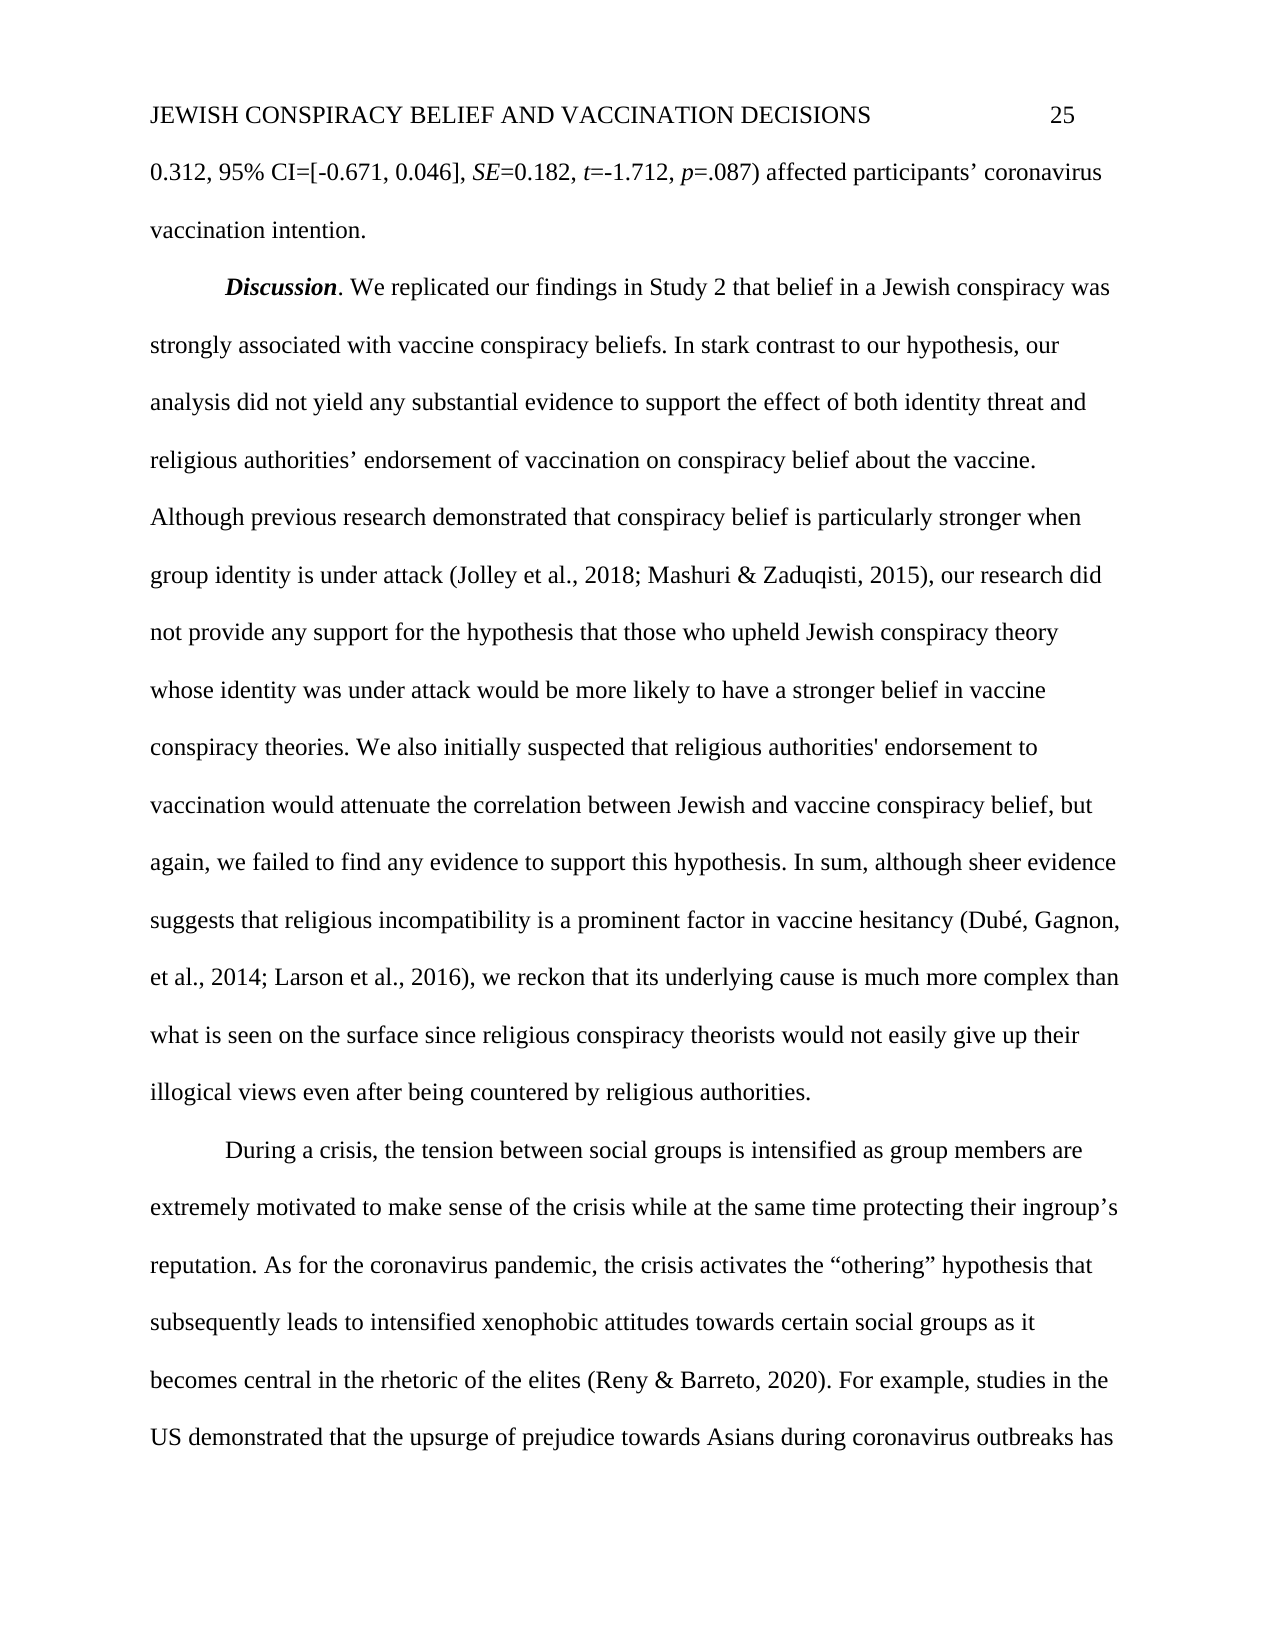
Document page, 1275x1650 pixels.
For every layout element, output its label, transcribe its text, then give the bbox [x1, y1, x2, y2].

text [150, 157, 1125, 244]
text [150, 1135, 1125, 1451]
text Discussion. We replicated our findings in Study 2 that belief in a Jewish conspiracy was strongly associated with vaccine conspiracy beliefs. In stark contrast to our hypothesis, our analysis did not yield any substantial evidence to support the effect of both identity threat and religious authorities’ endorsement of vaccination on conspiracy belief about the vaccine. Although previous research demonstrated that conspiracy belief is particularly stronger when group identity is under attack (Jolley et al., 2018; Mashuri & Zaduqisti, 2015), our research did not provide any support for the hypothesis that those who upheld Jewish conspiracy theory whose identity was under attack would be more likely to have a stronger belief in vaccine conspiracy theories. We also initially suspected that religious authorities' endorsement to vaccination would attenuate the correlation between Jewish and vaccine conspiracy belief, but again, we failed to find any evidence to support this hypothesis. In sum, although sheer evidence suggests that religious incompatibility is a prominent factor in vaccine hesitancy (Dubé, Gagnon, et al., 2014; Larson et al., 2016), we reckon that its underlying cause is much more complex than what is seen on the surface since religious conspiracy theorists would not easily give up their illogical views even after being countered by religious authorities. [150, 272, 1125, 1106]
